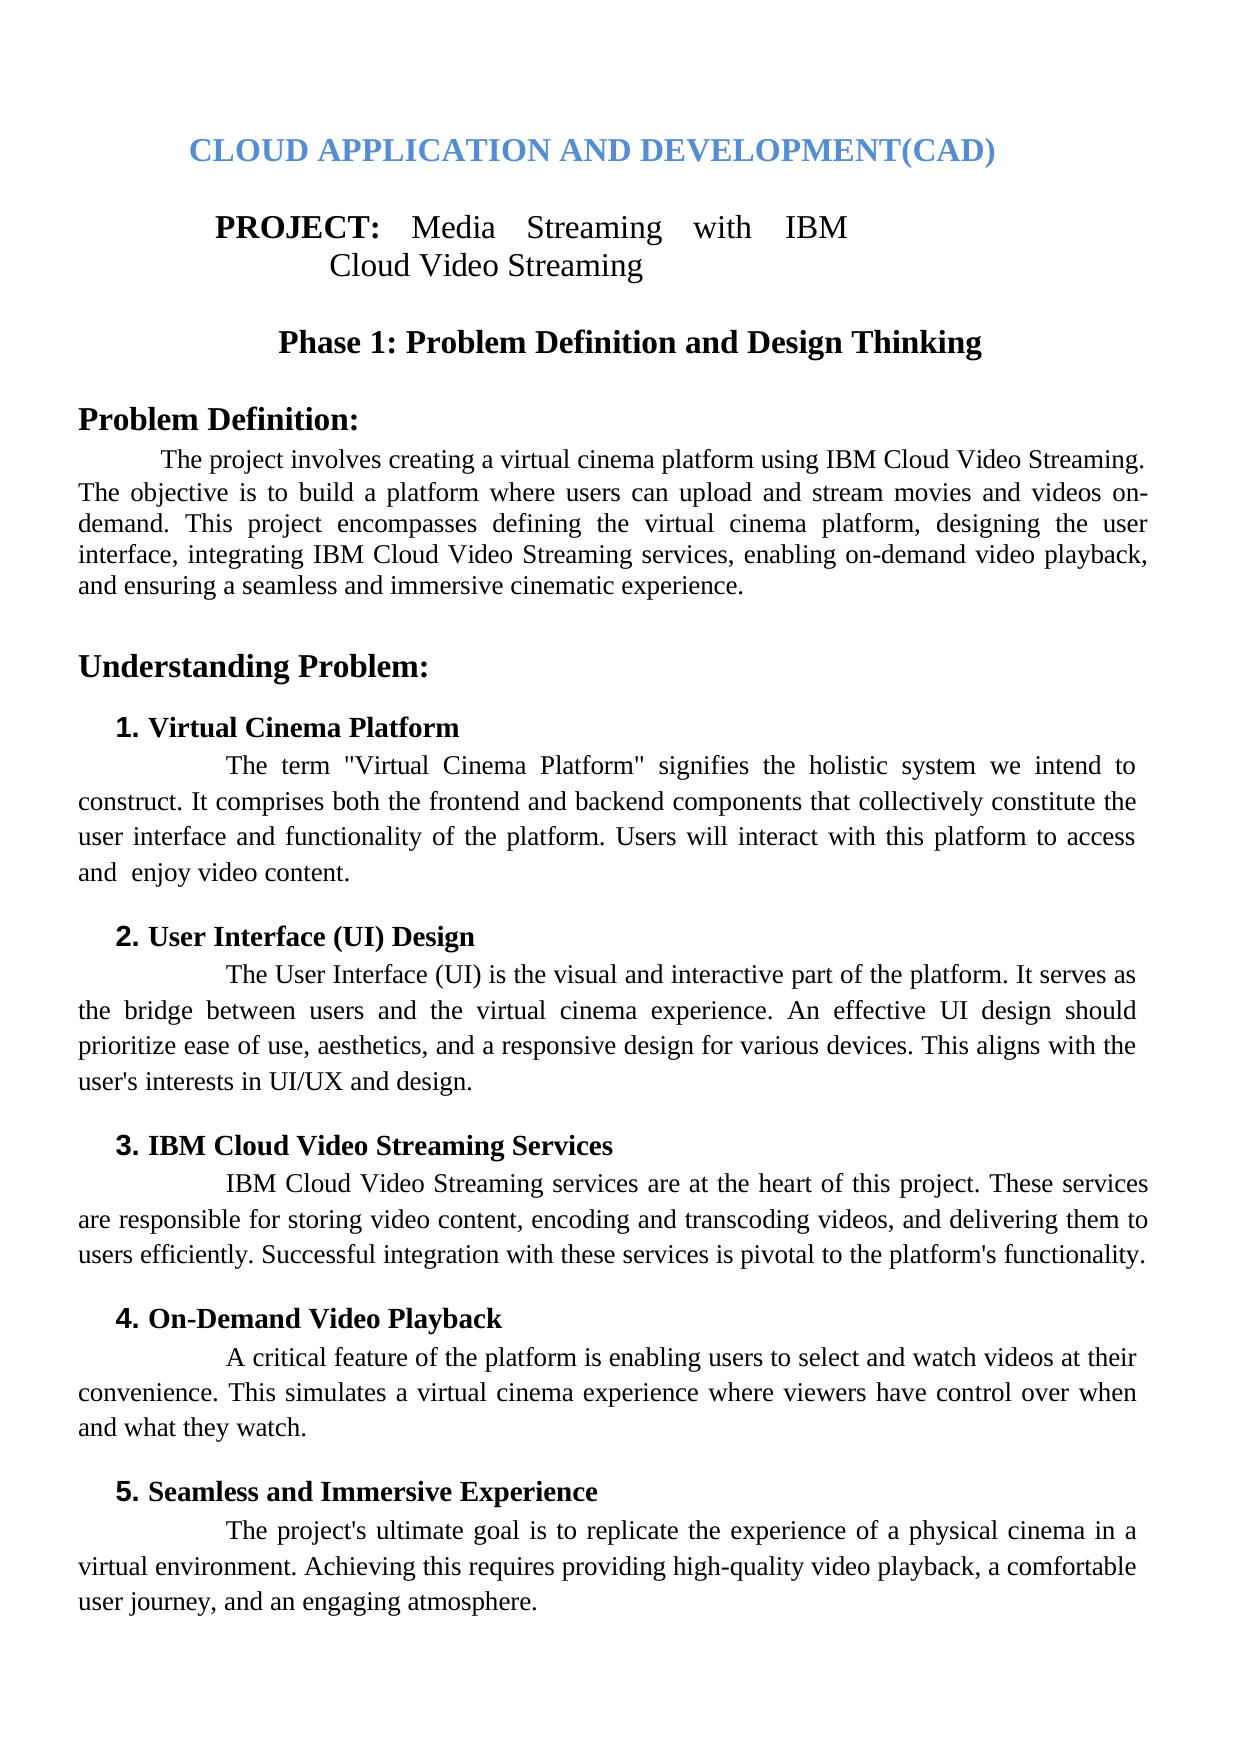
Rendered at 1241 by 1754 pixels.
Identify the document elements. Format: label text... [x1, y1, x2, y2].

subtitle On-Demand Video Playback [115, 1301, 1163, 1334]
text The project involves creating a virtual cinema platform using IBM Cloud Video Streaming. [152, 443, 1163, 474]
text PROJECT: Media Streaming with IBM Cloud Video Streaming [215, 207, 848, 284]
subtitle User Interface (UI) Design [115, 918, 1163, 952]
text The term "Virtual Cinema Platform" signifies the holistic system we intend to construct. It comprises both the frontend and backend components that collectively constitute the user interface and functionality of the platform. Users will interact with this platform to access and enjoy video content. [78, 749, 1137, 887]
text The User Interface (UI) is the visual and interactive part of the platform. It serves as the bridge between users and the virtual cinema experience. An effective UI design should prioritize ease of use, aesthetics, and a responsive design for various devices. This aligns with the user's interests in UI/UX and design. [78, 958, 1137, 1096]
subtitle Virtual Cinema Platform [115, 709, 1163, 743]
subtitle Seamless and Immersive Experience [115, 1474, 1163, 1508]
subtitle Phase 1: Problem Definition and Design Thinking [278, 322, 1163, 361]
subtitle IBM Cloud Video Streaming Services [115, 1127, 1163, 1161]
subtitle Problem Definition: [78, 399, 1148, 437]
text The project's ultimate goal is to replicate the experience of a physical cinema in a virtual environment. Achieving this requires providing high-quality video playback, a comfortable user journey, and an engaging atmosphere. [78, 1514, 1137, 1616]
subtitle CLOUD APPLICATION AND DEVELOPMENT(CAD) [188, 131, 1163, 169]
text The objective is to build a platform where users can upload and stream movies and videos on- demand. This project encompasses defining the virtual cinema platform, designing the user interface, integrating IBM Cloud Video Streaming services, enabling on-demand video playback, and ensuring a seamless and immersive cinematic experience. [78, 476, 1148, 600]
text IBM Cloud Video Streaming services are at the heart of this project. These services are responsible for storing video content, encoding and transcoding videos, and delivering them to users efficiently. Successful integration with these services is pivotal to the platform's functionality. [78, 1167, 1149, 1269]
subtitle Understanding Problem: [78, 646, 1148, 684]
text A critical feature of the platform is enabling users to select and watch videos at their convenience. This simulates a virtual cinema experience where viewers have control over when and what they watch. [78, 1341, 1137, 1443]
